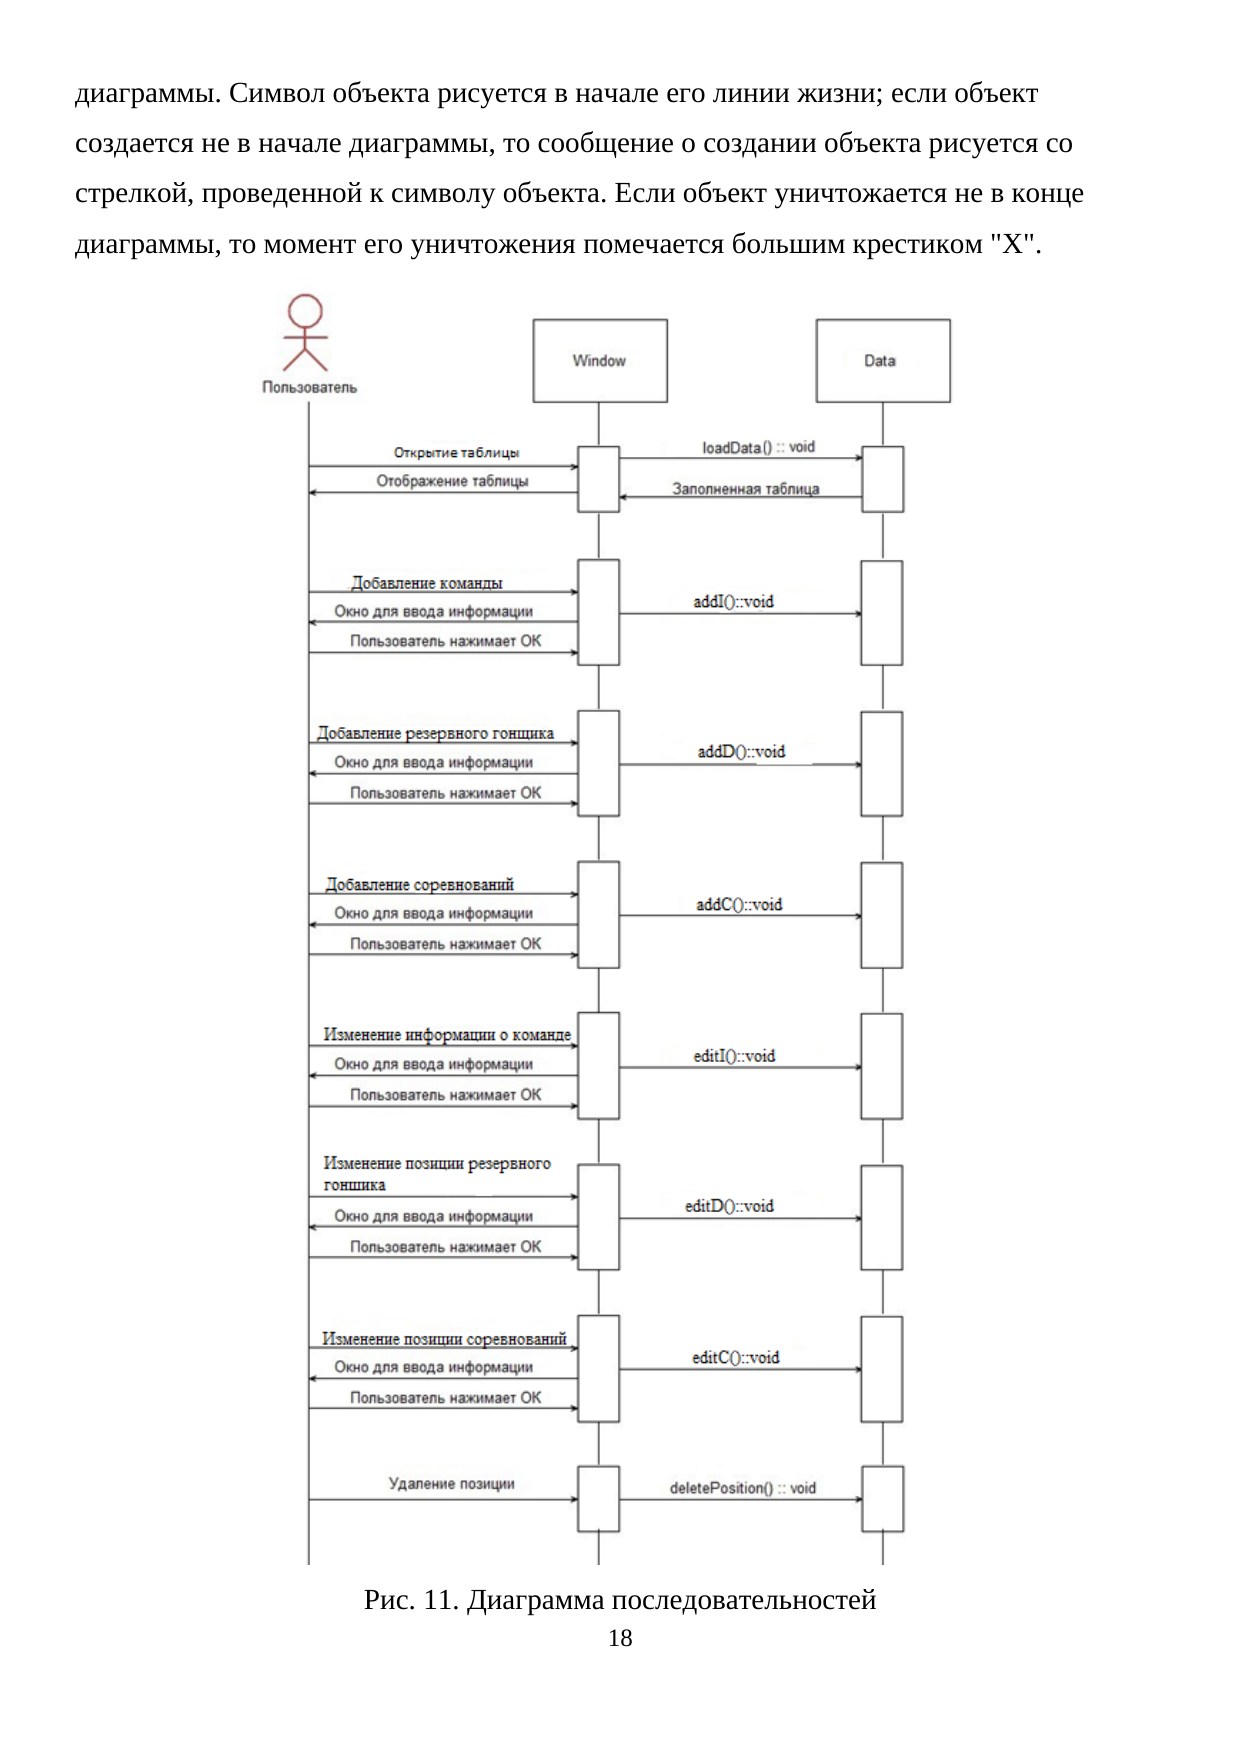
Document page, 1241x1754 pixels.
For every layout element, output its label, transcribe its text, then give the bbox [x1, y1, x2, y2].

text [75, 75, 1165, 259]
text Рис. 11. Диаграмма последовательностей [75, 1582, 1165, 1615]
picture [240, 276, 1001, 1565]
